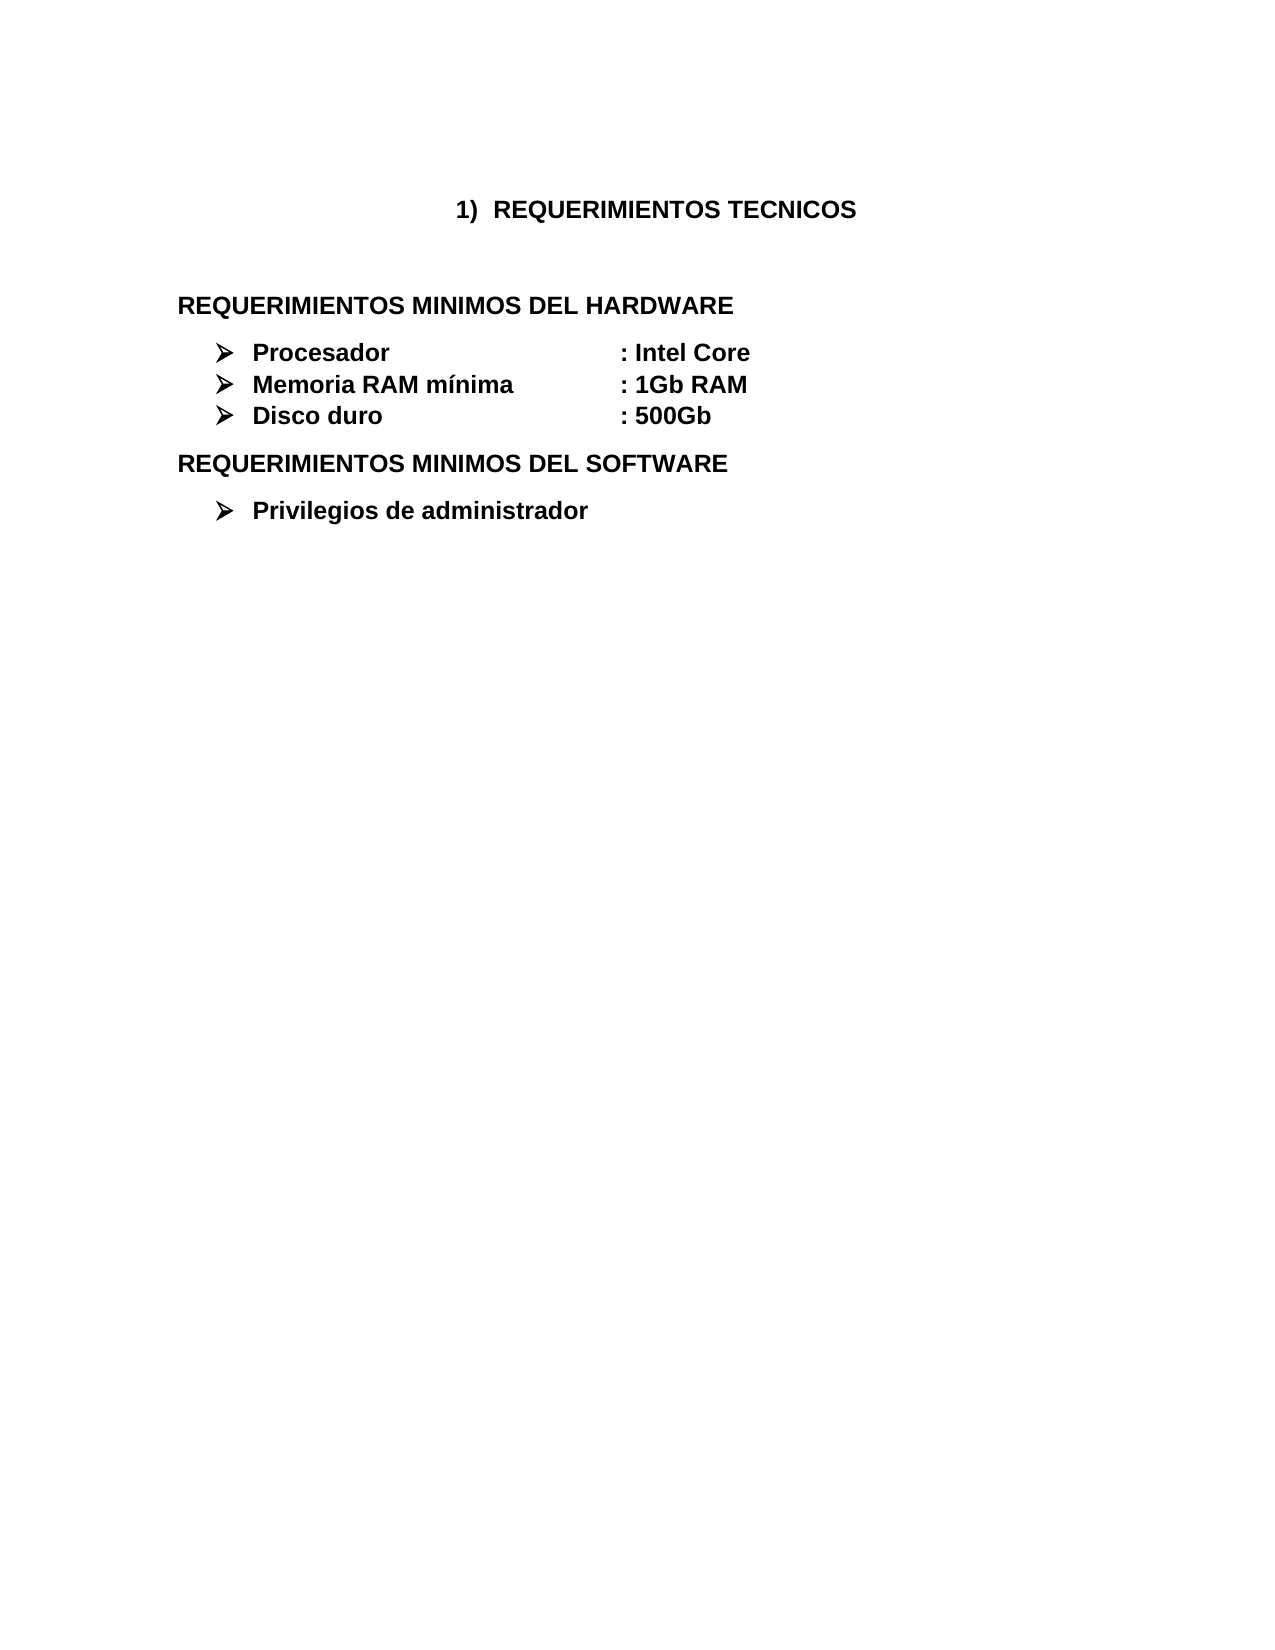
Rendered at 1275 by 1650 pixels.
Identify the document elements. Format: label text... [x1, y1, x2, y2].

list Memoria RAM mínima : 1Gb RAM [215, 369, 1098, 398]
list Disco duro : 500Gb [215, 401, 1098, 429]
list Procesador : Intel Core [215, 338, 1098, 367]
list REQUERIMIENTOS TECNICOS [215, 195, 1098, 224]
text REQUERIMIENTOS MINIMOS DEL HARDWARE [177, 291, 1098, 319]
text REQUERIMIENTOS MINIMOS DEL SOFTWARE [177, 448, 1098, 477]
list Privilegios de administrador [215, 496, 1098, 525]
